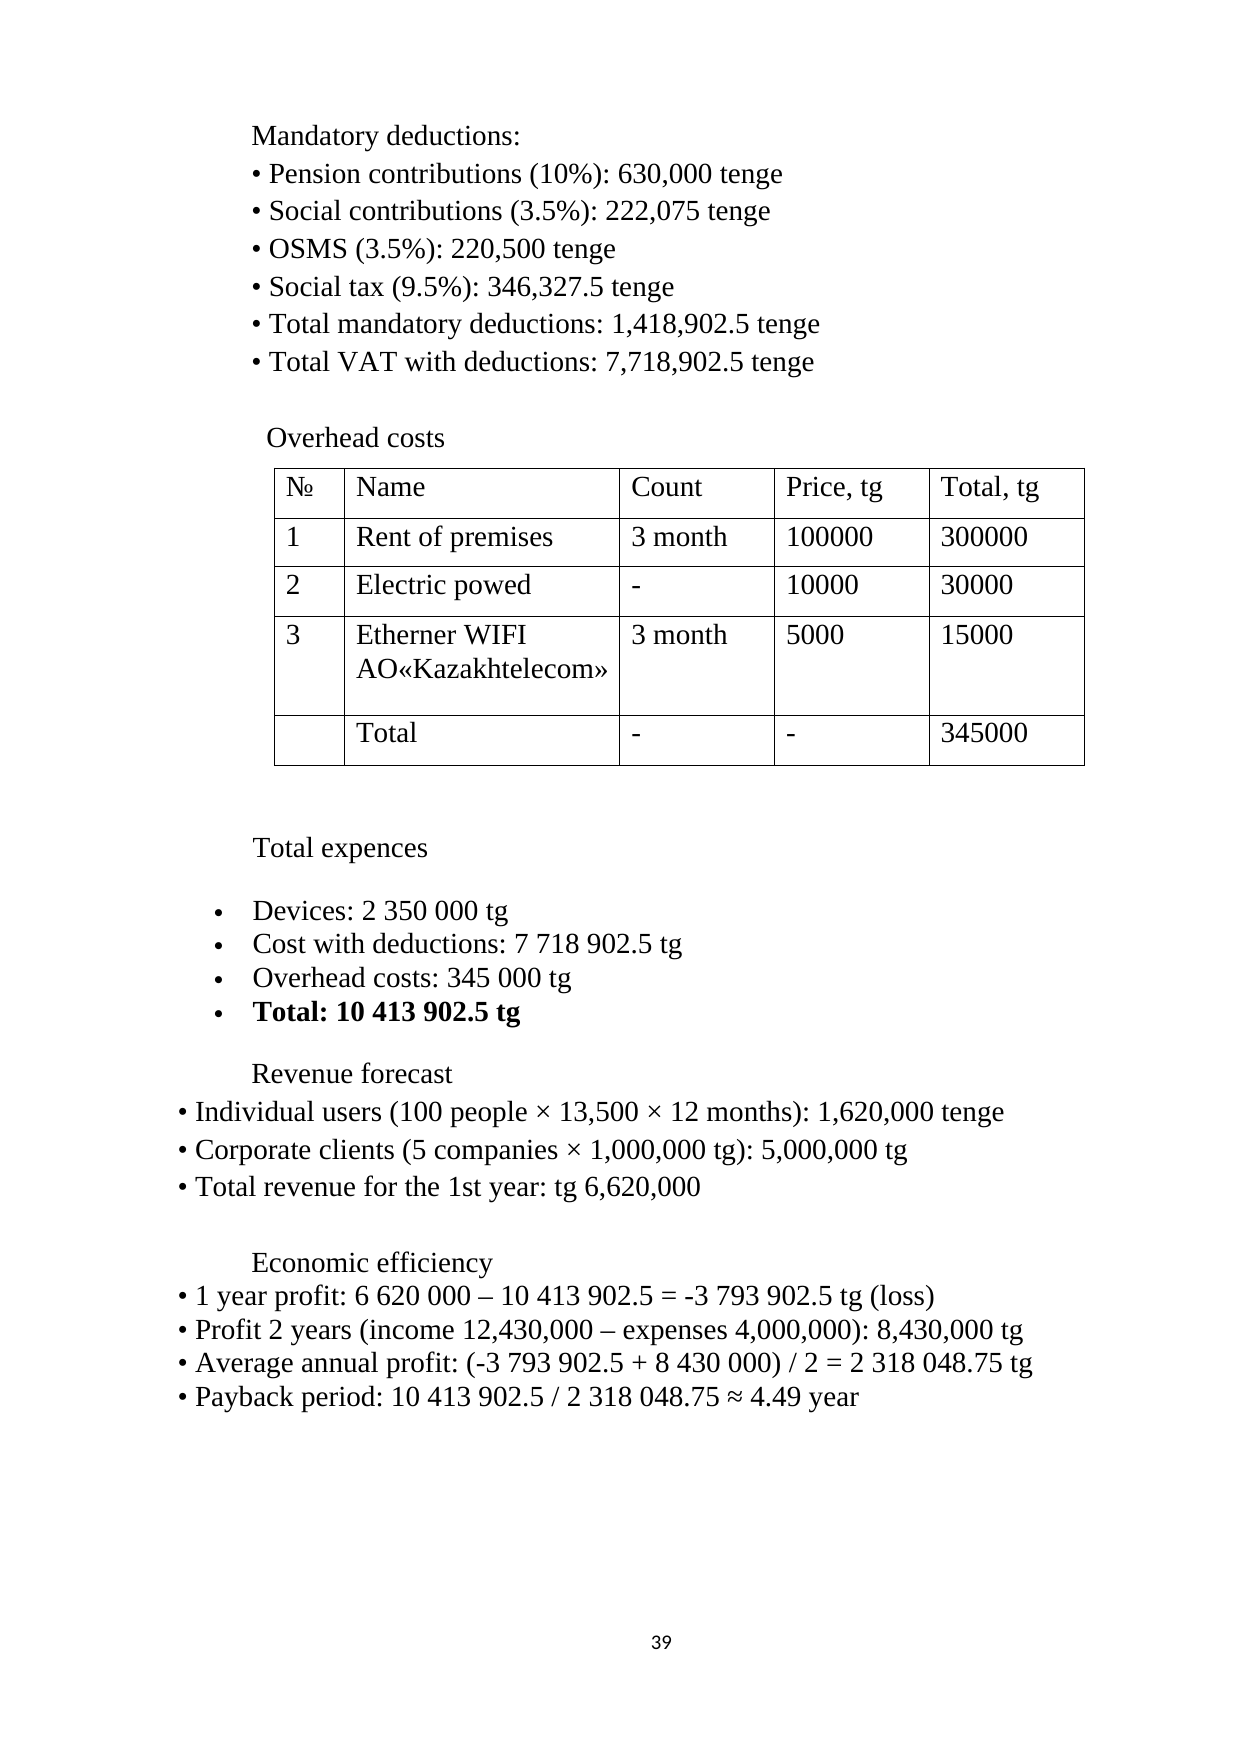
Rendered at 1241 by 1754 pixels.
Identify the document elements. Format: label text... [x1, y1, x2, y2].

text • Profit 2 years (income 12,430,000 – expenses 4,000,000): 8,430,000 tg [177, 1312, 1181, 1346]
subtitle • Total mandatory deductions: 1,418,902.5 tenge [177, 307, 1181, 340]
subtitle • Social tax (9.5%): 346,327.5 tenge [177, 269, 1181, 302]
table_cell - [620, 716, 774, 764]
text • 1 year profit: 6 620 000 – 10 413 902.5 = -3 793 902.5 tg (loss) [177, 1278, 1181, 1312]
table_cell 1 [275, 519, 344, 566]
table_header Price, tg [775, 469, 929, 518]
table_cell 3 [275, 617, 344, 714]
subtitle Overhead costs [192, 420, 1181, 453]
table_cell 10000 [775, 567, 929, 616]
table_cell 100000 [775, 519, 929, 566]
subtitle • Total revenue for the 1st year: tg 6,620,000 [177, 1169, 1181, 1203]
list Devices: 2 350 000 tg [215, 893, 1181, 927]
table_header Count [620, 469, 774, 518]
list Overhead costs: 345 000 tg [215, 960, 1181, 994]
table_cell 2 [275, 567, 344, 616]
subtitle Economic efficiency [177, 1245, 1181, 1278]
table_cell - [775, 716, 929, 764]
subtitle Total expences [236, 830, 1181, 864]
subtitle • Pension contributions (10%): 630,000 tenge [177, 156, 1181, 189]
subtitle • OSMS (3.5%): 220,500 tenge [177, 231, 1181, 265]
table_cell [275, 716, 344, 764]
table_cell 5000 [775, 617, 929, 714]
table_header Total, tg [930, 469, 1084, 518]
table_cell 30000 [930, 567, 1084, 616]
table_cell 3 month [620, 519, 774, 566]
table_cell Electric powed [345, 567, 619, 616]
table_cell 15000 [930, 617, 1084, 714]
subtitle • Total VAT with deductions: 7,718,902.5 tenge [177, 344, 1181, 378]
table_cell Etherner WIFI АО«Kazakhtelecom» [345, 617, 619, 714]
list Total: 10 413 902.5 tg [215, 994, 1181, 1027]
table_cell 3 month [620, 617, 774, 714]
table_cell Rent of premises [345, 519, 619, 566]
table_header № [275, 469, 344, 518]
text • Payback period: 10 413 902.5 / 2 318 048.75 ≈ 4.49 year [177, 1379, 1181, 1413]
table_cell 300000 [930, 519, 1084, 566]
table_cell - [620, 567, 774, 616]
subtitle • Individual users (100 people × 13,500 × 12 months): 1,620,000 tenge [177, 1094, 1181, 1128]
table_cell Total [345, 716, 619, 764]
table_cell 345000 [930, 716, 1084, 764]
subtitle Revenue forecast [177, 1056, 1181, 1090]
subtitle Mandatory deductions: [177, 118, 1181, 152]
table_header Name [345, 469, 619, 518]
subtitle • Social contributions (3.5%): 222,075 tenge [177, 193, 1181, 227]
list Cost with deductions: 7 718 902.5 tg [215, 927, 1181, 960]
text • Average annual profit: (-3 793 902.5 + 8 430 000) / 2 = 2 318 048.75 tg [177, 1346, 1181, 1379]
subtitle • Corporate clients (5 companies × 1,000,000 tg): 5,000,000 tg [177, 1132, 1181, 1165]
